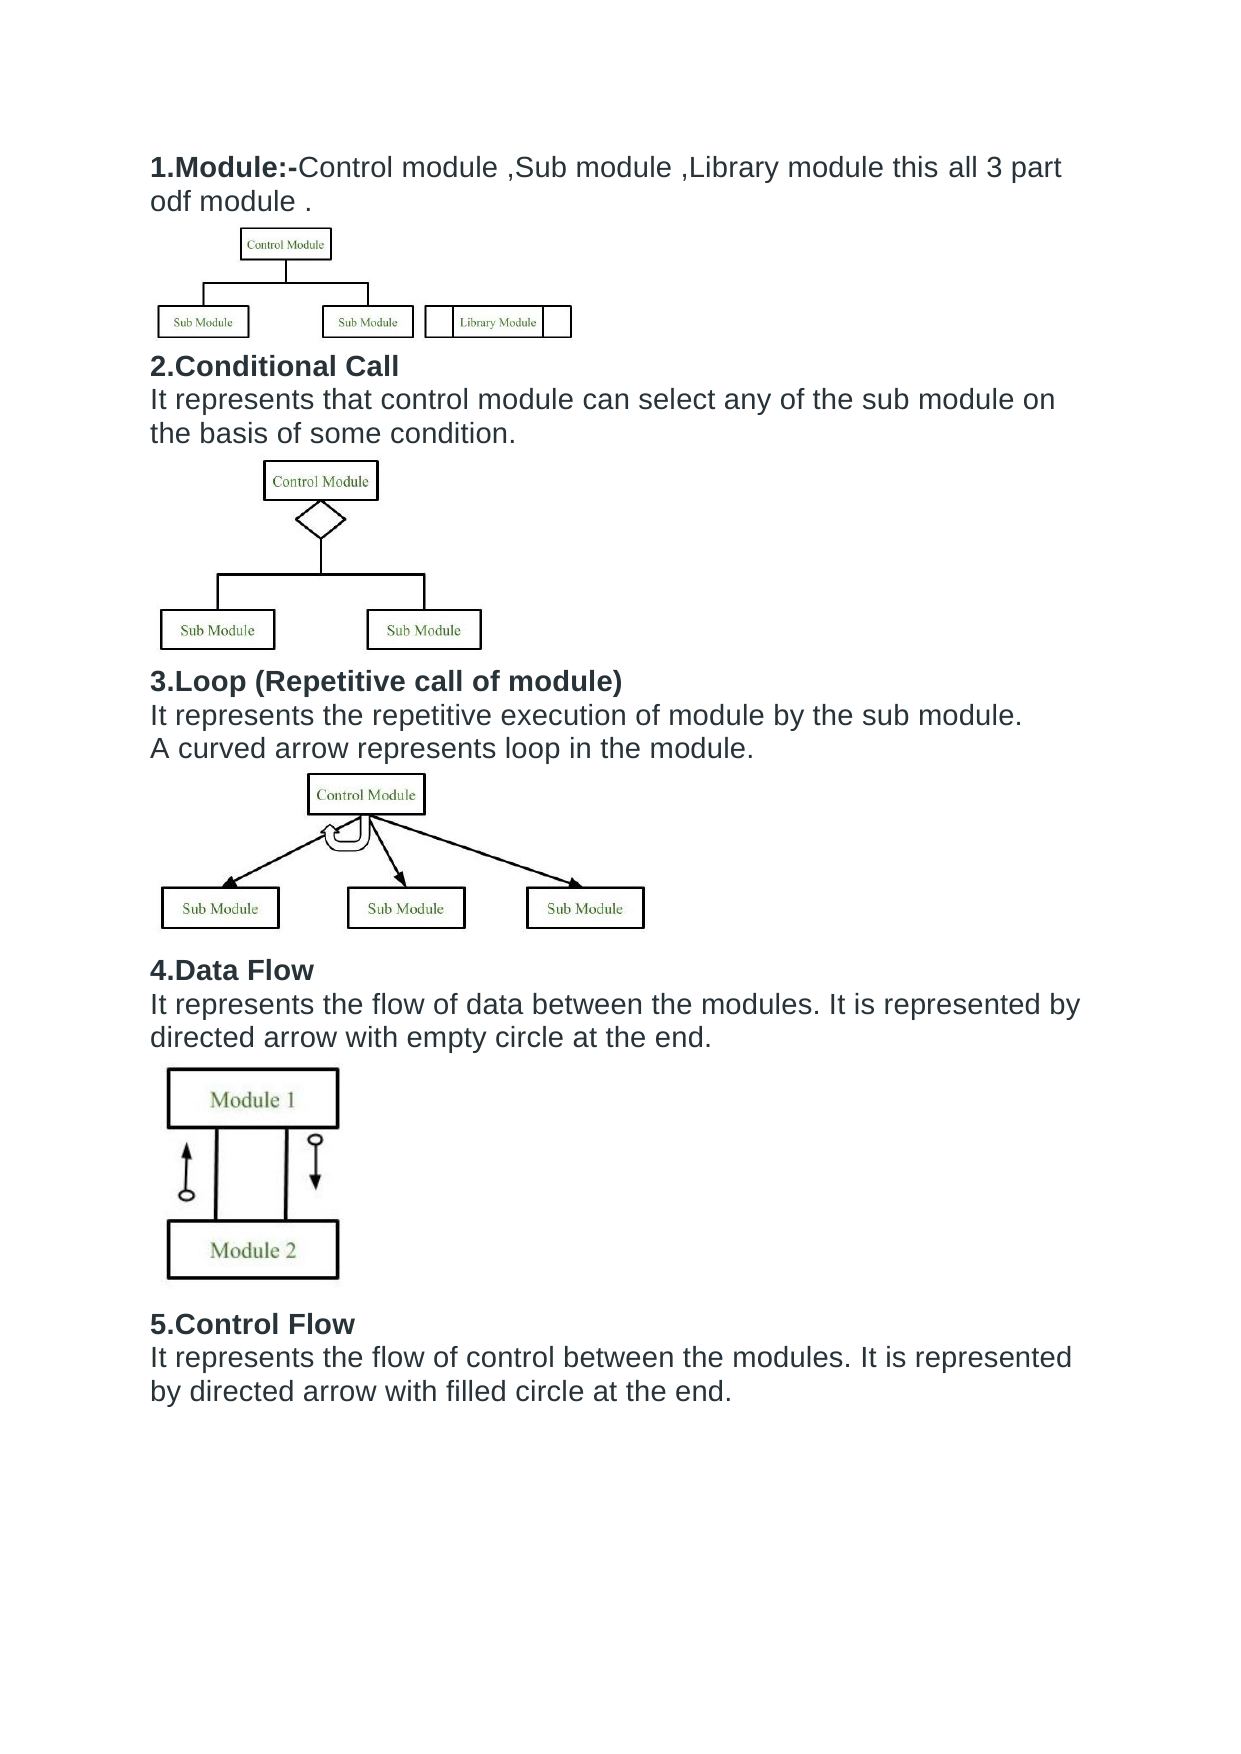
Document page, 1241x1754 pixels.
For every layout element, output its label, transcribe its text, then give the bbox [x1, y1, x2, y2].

text 4.Data Flow It represents the flow of data between the modules. It is represented by directed arrow with empty circle at the end. [314, 953, 1090, 1054]
text 1.Module:-Control module ,Sub module ,Library module this all 3 part odf module . [150, 150, 1090, 217]
picture [150, 765, 651, 938]
picture [150, 449, 492, 664]
text 5.Control Flow It represents the flow of control between the modules. It is represented by directed arrow with filled circle at the end. [355, 1307, 1090, 1407]
text 3.Loop (Repetitive call of module) It represents the repetitive execution of module by the sub module. A curved arrow represents loop in the module. [623, 664, 1090, 765]
picture [150, 217, 574, 349]
picture [150, 1053, 354, 1292]
text 2.Conditional Call It represents that control module can select any of the sub module on the basis of some condition. [400, 349, 1090, 449]
